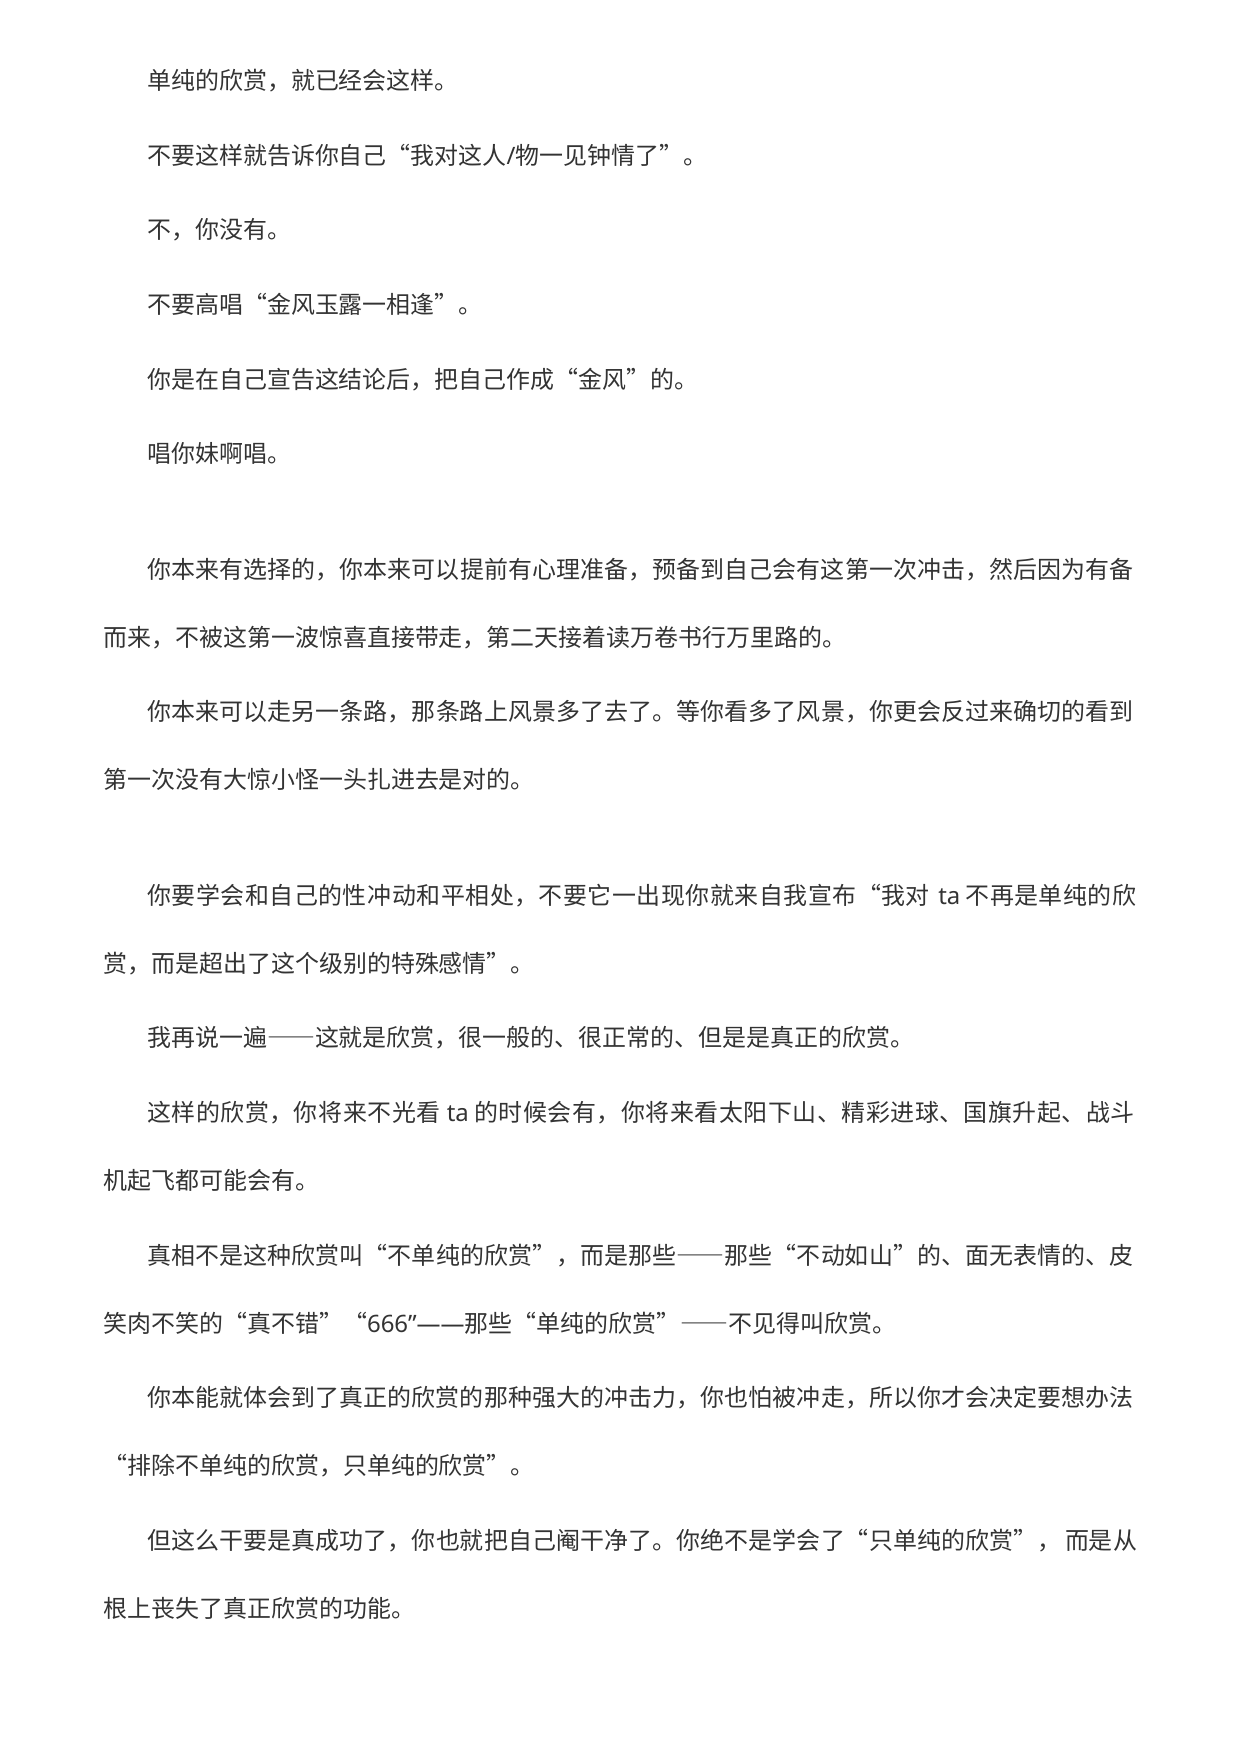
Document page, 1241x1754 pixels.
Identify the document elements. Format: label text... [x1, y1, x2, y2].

text 单纯的欣赏，就已经会这样。 [103, 45, 1137, 113]
text 我再说一遍——这就是欣赏，很一般的、很正常的、但是是真正的欣赏。 [103, 1002, 1137, 1070]
text 你本来有选择的，你本来可以提前有心理准备，预备到自己会有这第一次冲击，然后因为有备而来，不被这第一波惊喜直接带走，第二天接着读万卷书行万里路的。 [103, 534, 1137, 670]
text 你是在自己宣告这结论后，把自己作成“金风”的。 [103, 344, 1137, 412]
text 唱你妹啊唱。 [103, 418, 1137, 486]
text 你本能就体会到了真正的欣赏的那种强大的冲击力，你也怕被冲走，所以你才会决定要想办法“排除不单纯的欣赏，只单纯的欣赏”。 [103, 1362, 1137, 1498]
text 不，你没有。 [103, 194, 1137, 262]
text 不要高唱“金风玉露一相逢”。 [103, 269, 1137, 337]
text 你本来可以走另一条路，那条路上风景多了去了。等你看多了风景，你更会反过来确切的看到第一次没有大惊小怪一头扎进去是对的。 [103, 676, 1137, 812]
text 这样的欣赏，你将来不光看ta的时候会有，你将来看太阳下山、精彩进球、国旗升起、战斗机起飞都可能会有。 [103, 1077, 1137, 1213]
text 真相不是这种欣赏叫“不单纯的欣赏”，而是那些——那些“不动如山”的、面无表情的、皮笑肉不笑的“真不错”“666”——那些“单纯的欣赏”——不见得叫欣赏。 [103, 1220, 1137, 1356]
text 你要学会和自己的性冲动和平相处，不要它一出现你就来自我宣布“我对ta不再是单纯的欣赏，而是超出了这个级别的特殊感情”。 [103, 860, 1137, 996]
text 不要这样就告诉你自己“我对这人/物一见钟情了”。 [103, 120, 1137, 188]
text 但这么干要是真成功了，你也就把自己阉干净了。你绝不是学会了“只单纯的欣赏”，而是从根上丧失了真正欣赏的功能。 [103, 1505, 1137, 1641]
